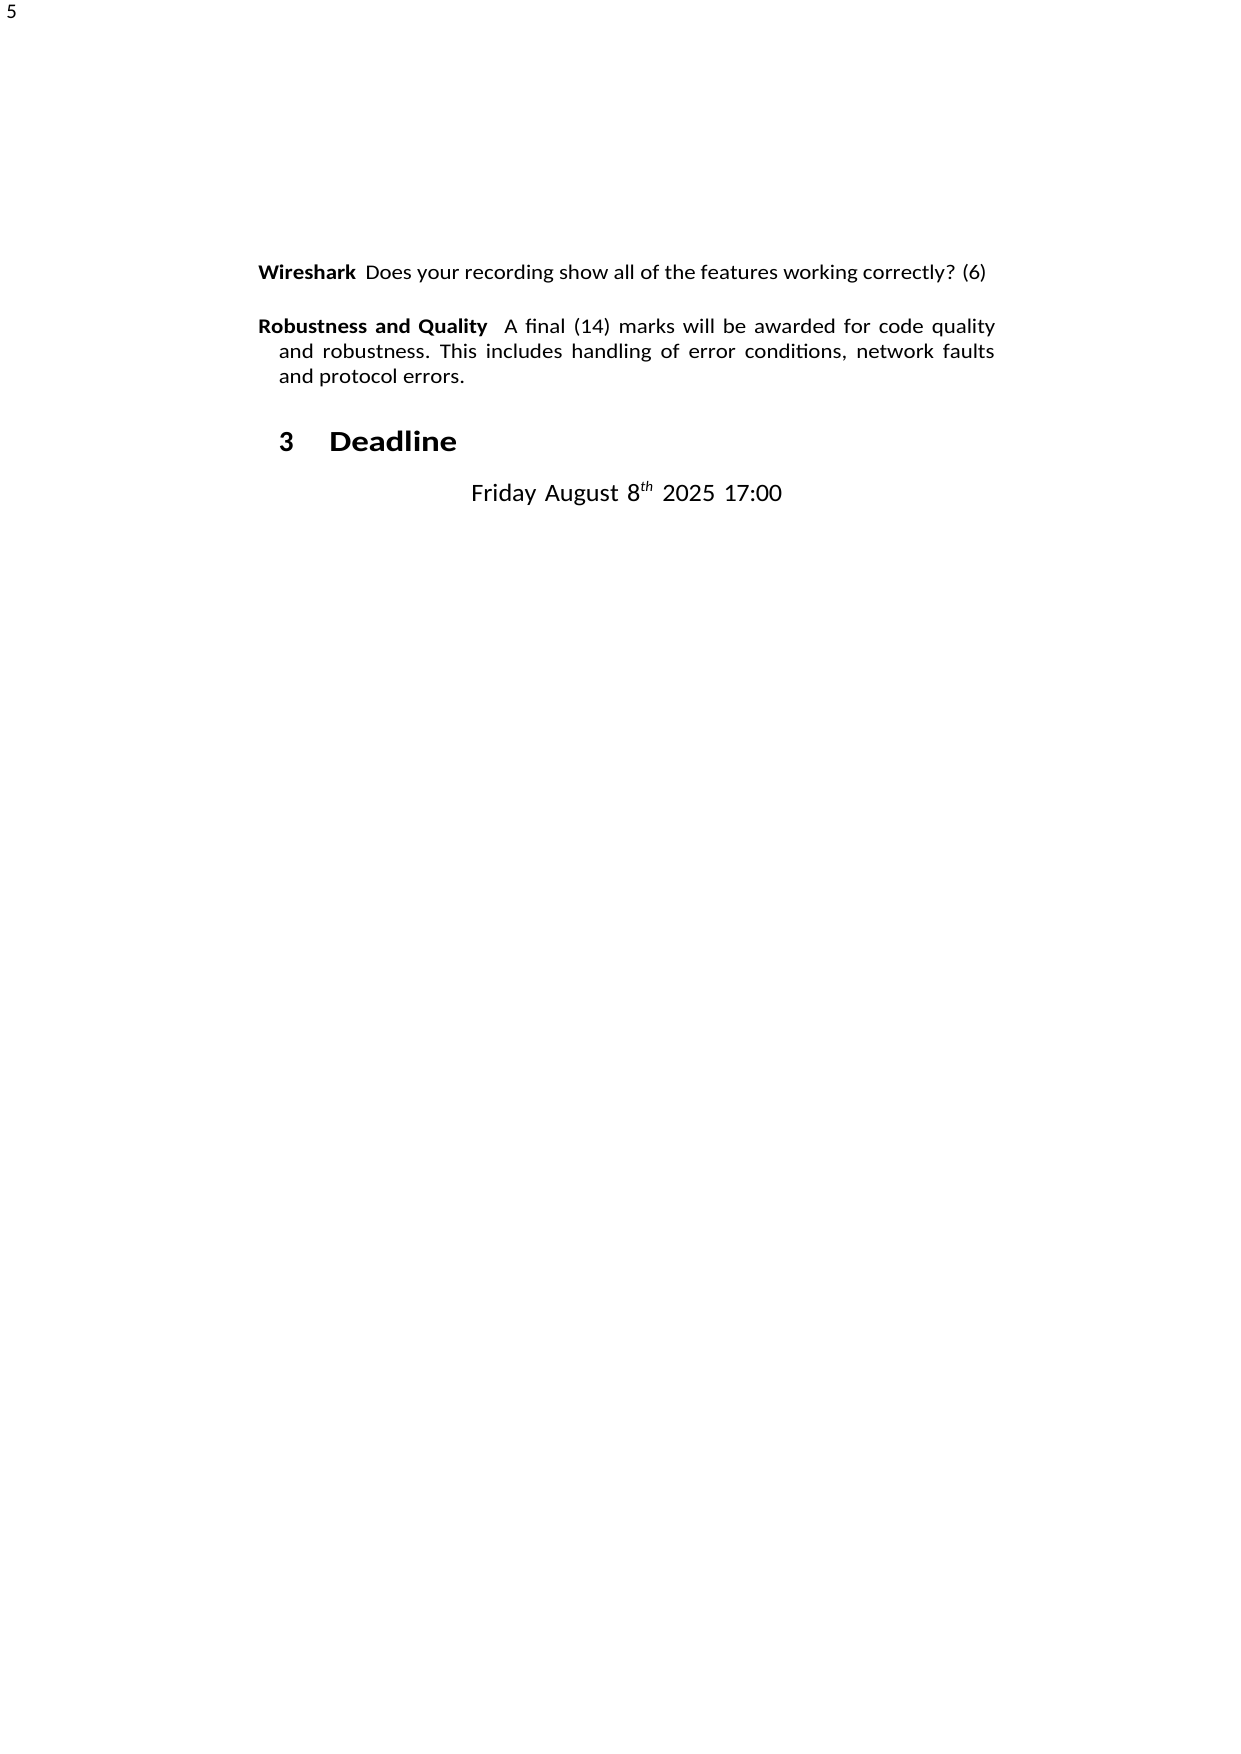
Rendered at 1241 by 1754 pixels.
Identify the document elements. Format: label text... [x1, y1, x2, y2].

text Friday August 8th 2025 17:00 [186, 477, 1067, 508]
text Wireshark Does your recording show all of the features working correctly? (6) [258, 259, 995, 284]
subtitle Deadline [279, 423, 1107, 459]
text Robustness and Quality A final (14) marks will be awarded for code quality and robustness. This includes handling of error conditions, network faults and protocol errors. [258, 313, 995, 388]
